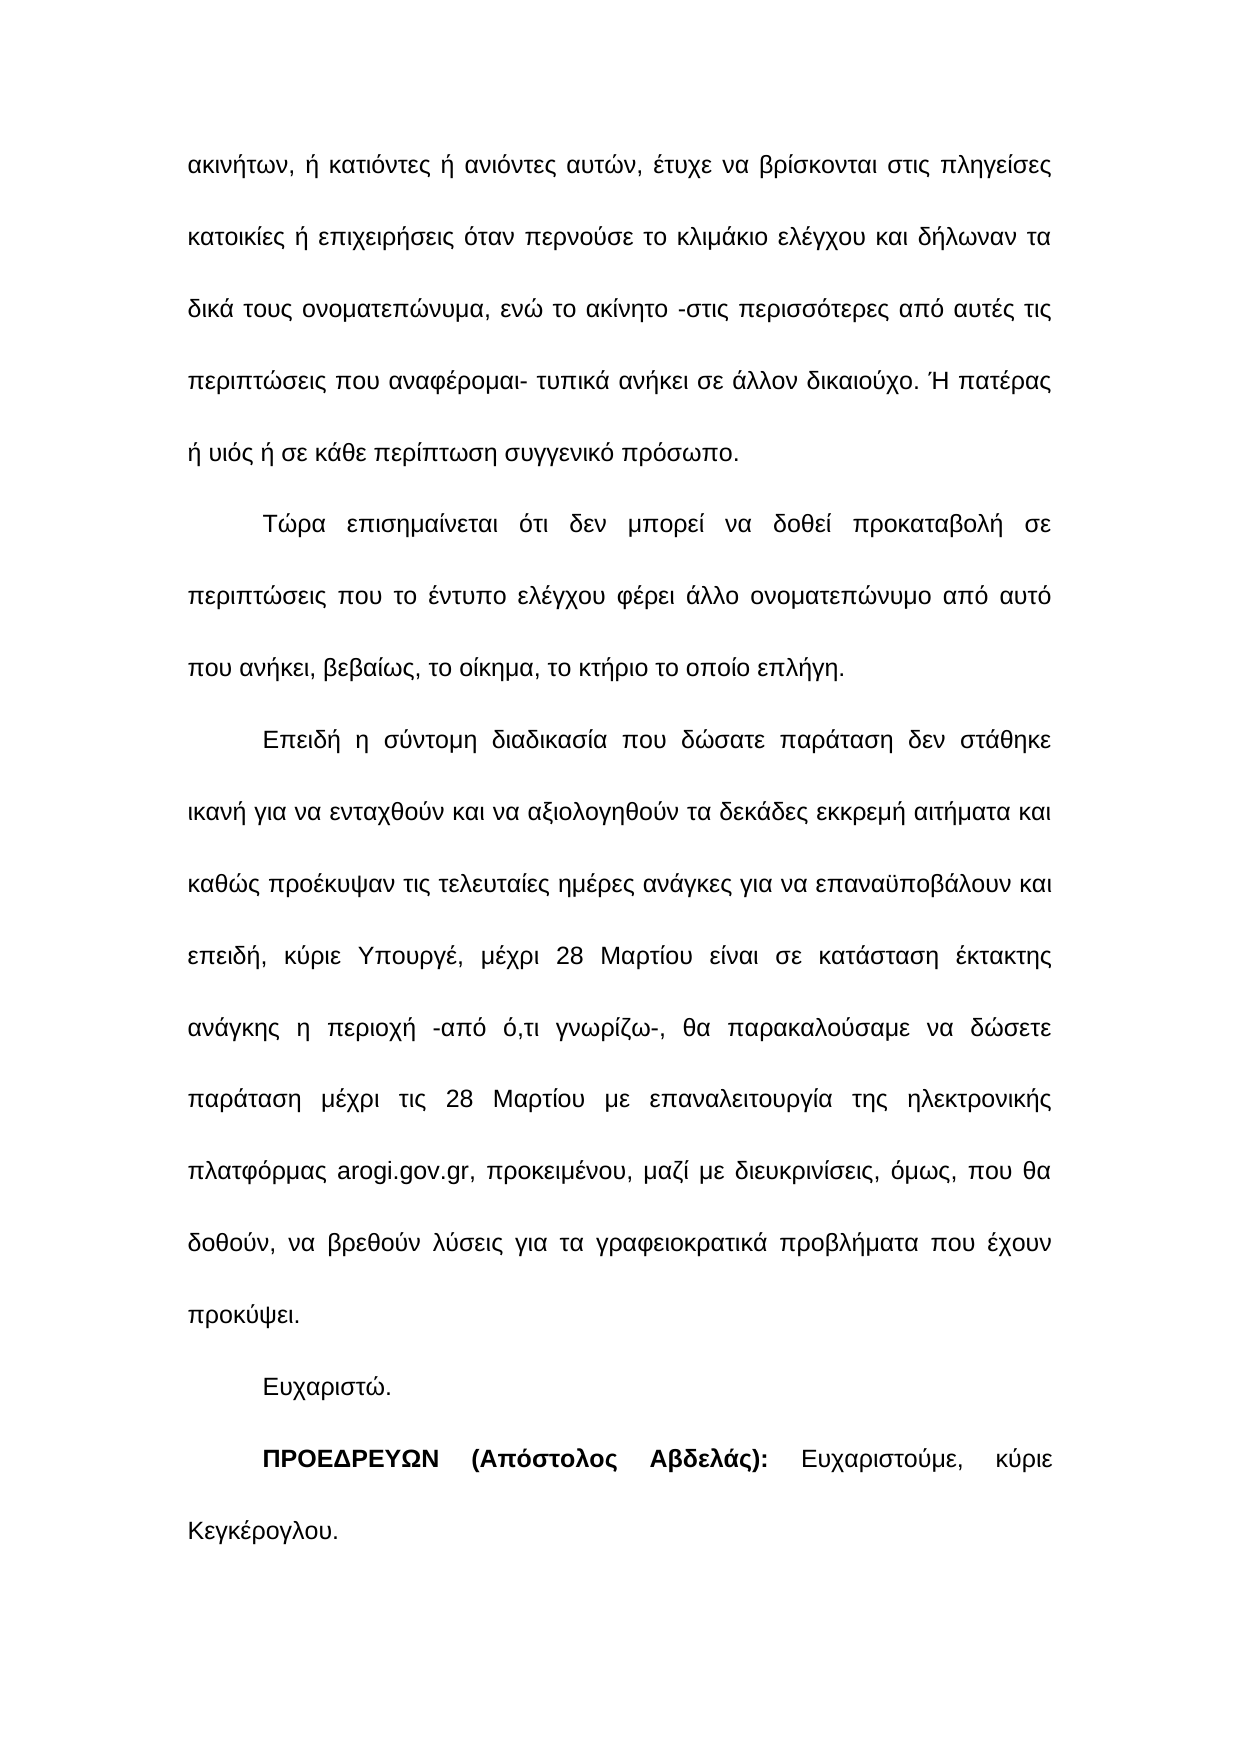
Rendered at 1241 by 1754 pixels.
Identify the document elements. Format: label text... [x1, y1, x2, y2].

text Επειδή η σύντομη διαδικασία που δώσατε παράταση δεν στάθηκε ικανή για να ενταχθούν και να αξιολογηθούν τα δεκάδες εκκρεμή αιτήματα και καθώς προέκυψαν τις τελευταίες ημέρες ανάγκες για να επαναϋποβάλουν και επειδή, κύριε Υπουργέ, μέχρι 28 Μαρτίου είναι σε κατάσταση έκτακτης ανάγκης η περιοχή -από ό,τι γνωρίζω-, θα παρακαλούσαμε να δώσετε παράταση μέχρι τις 28 Μαρτίου με επαναλειτουργία της ηλεκτρονικής πλατφόρμας arogi.gov.gr, προκειμένου, μαζί με διευκρινίσεις, όμως, που θα δοθούν, να βρεθούν λύσεις για τα γραφειοκρατικά προβλήματα που έχουν προκύψει. [187, 725, 1053, 1329]
text Τώρα επισημαίνεται ότι δεν μπορεί να δοθεί προκαταβολή σε περιπτώσεις που το έντυπο ελέγχου φέρει άλλο ονοματεπώνυμο από αυτό που ανήκει, βεβαίως, το οίκημα, το κτήριο το οποίο επλήγη. [187, 509, 1053, 682]
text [187, 150, 1053, 466]
text ΠΡΟΕΔΡΕΥΩΝ (Απόστολος Αβδελάς): Ευχαριστούμε, κύριε Κεγκέρογλου. [187, 1444, 1053, 1544]
text Ευχαριστώ. [187, 1372, 1053, 1401]
